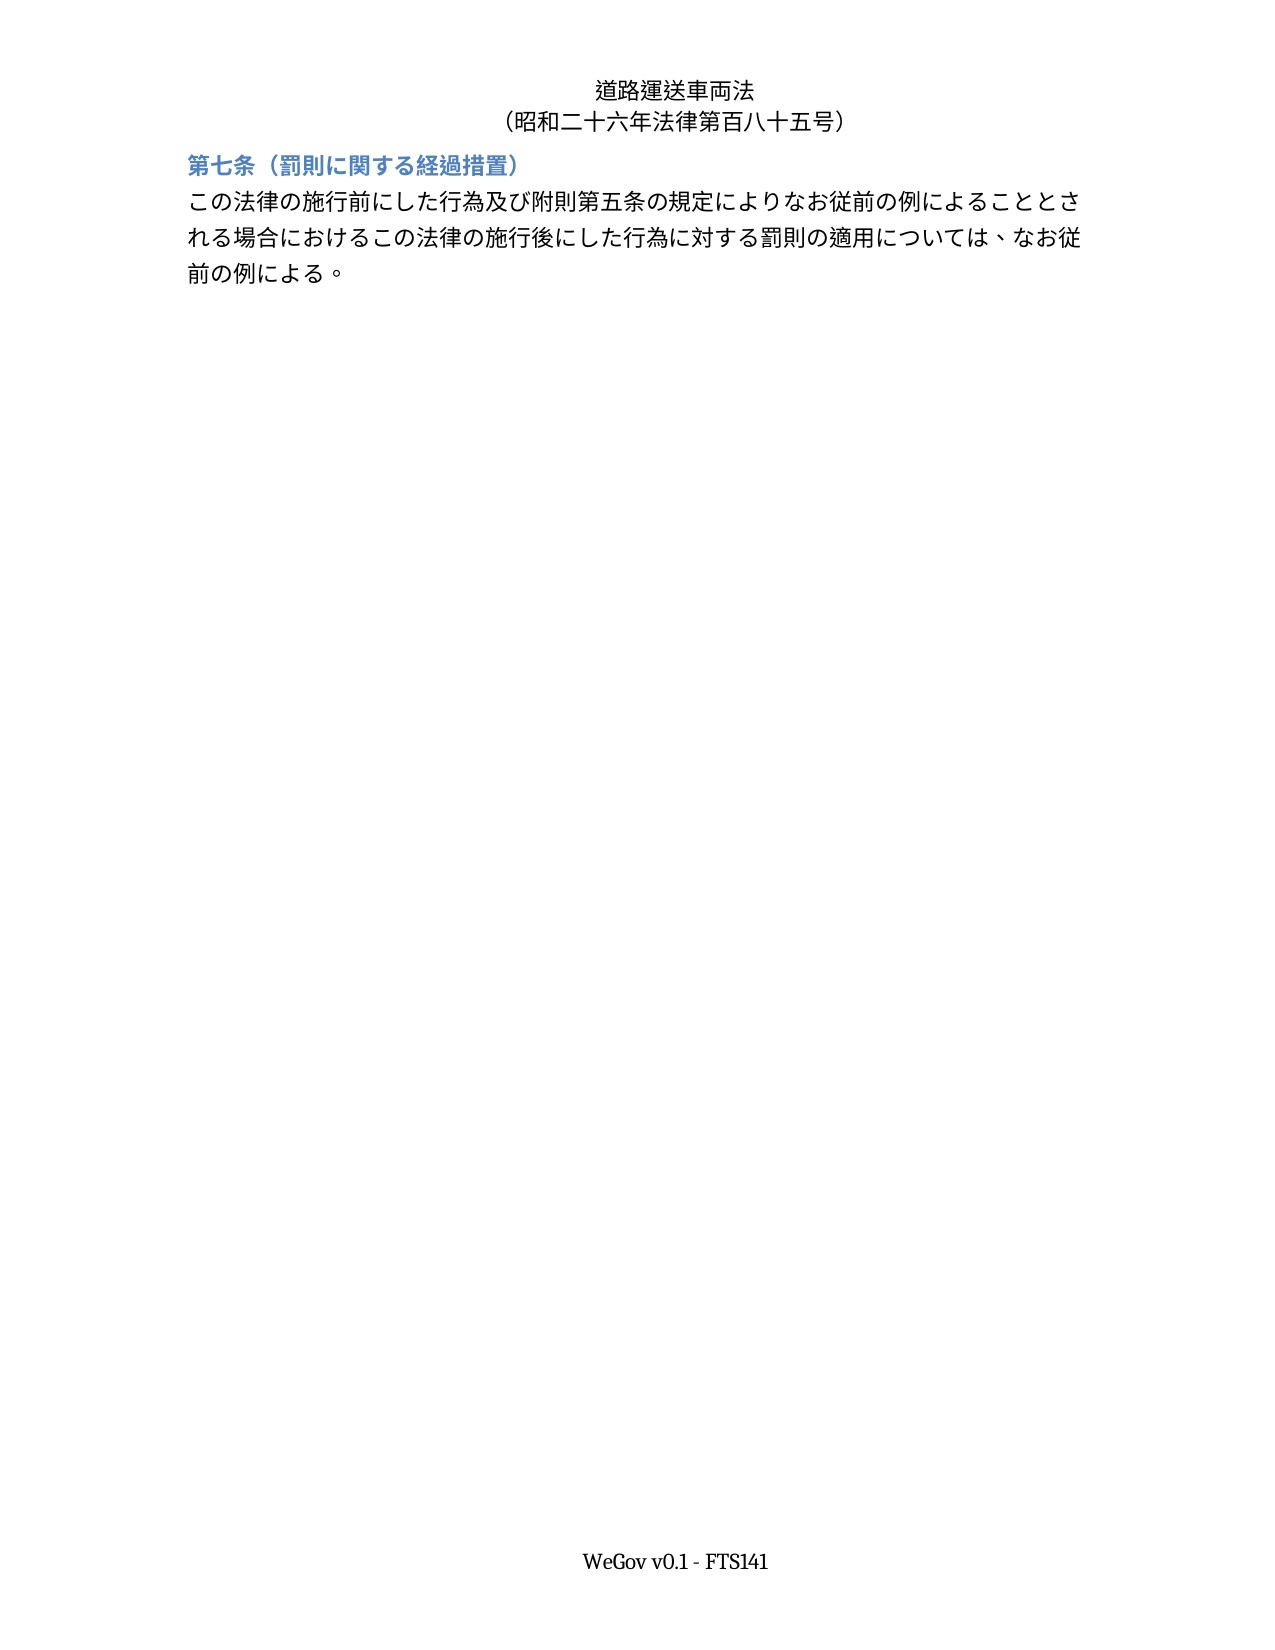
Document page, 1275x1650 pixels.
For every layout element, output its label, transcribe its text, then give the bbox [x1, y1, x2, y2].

subtitle 第七条（罰則に関する経過措置） [187, 150, 1087, 181]
text この法律の施行前にした行為及び附則第五条の規定によりなお従前の例によることとされる場合におけるこの法律の施行後にした行為に対する罰則の適用については、なお従前の例による。 [187, 186, 1087, 289]
